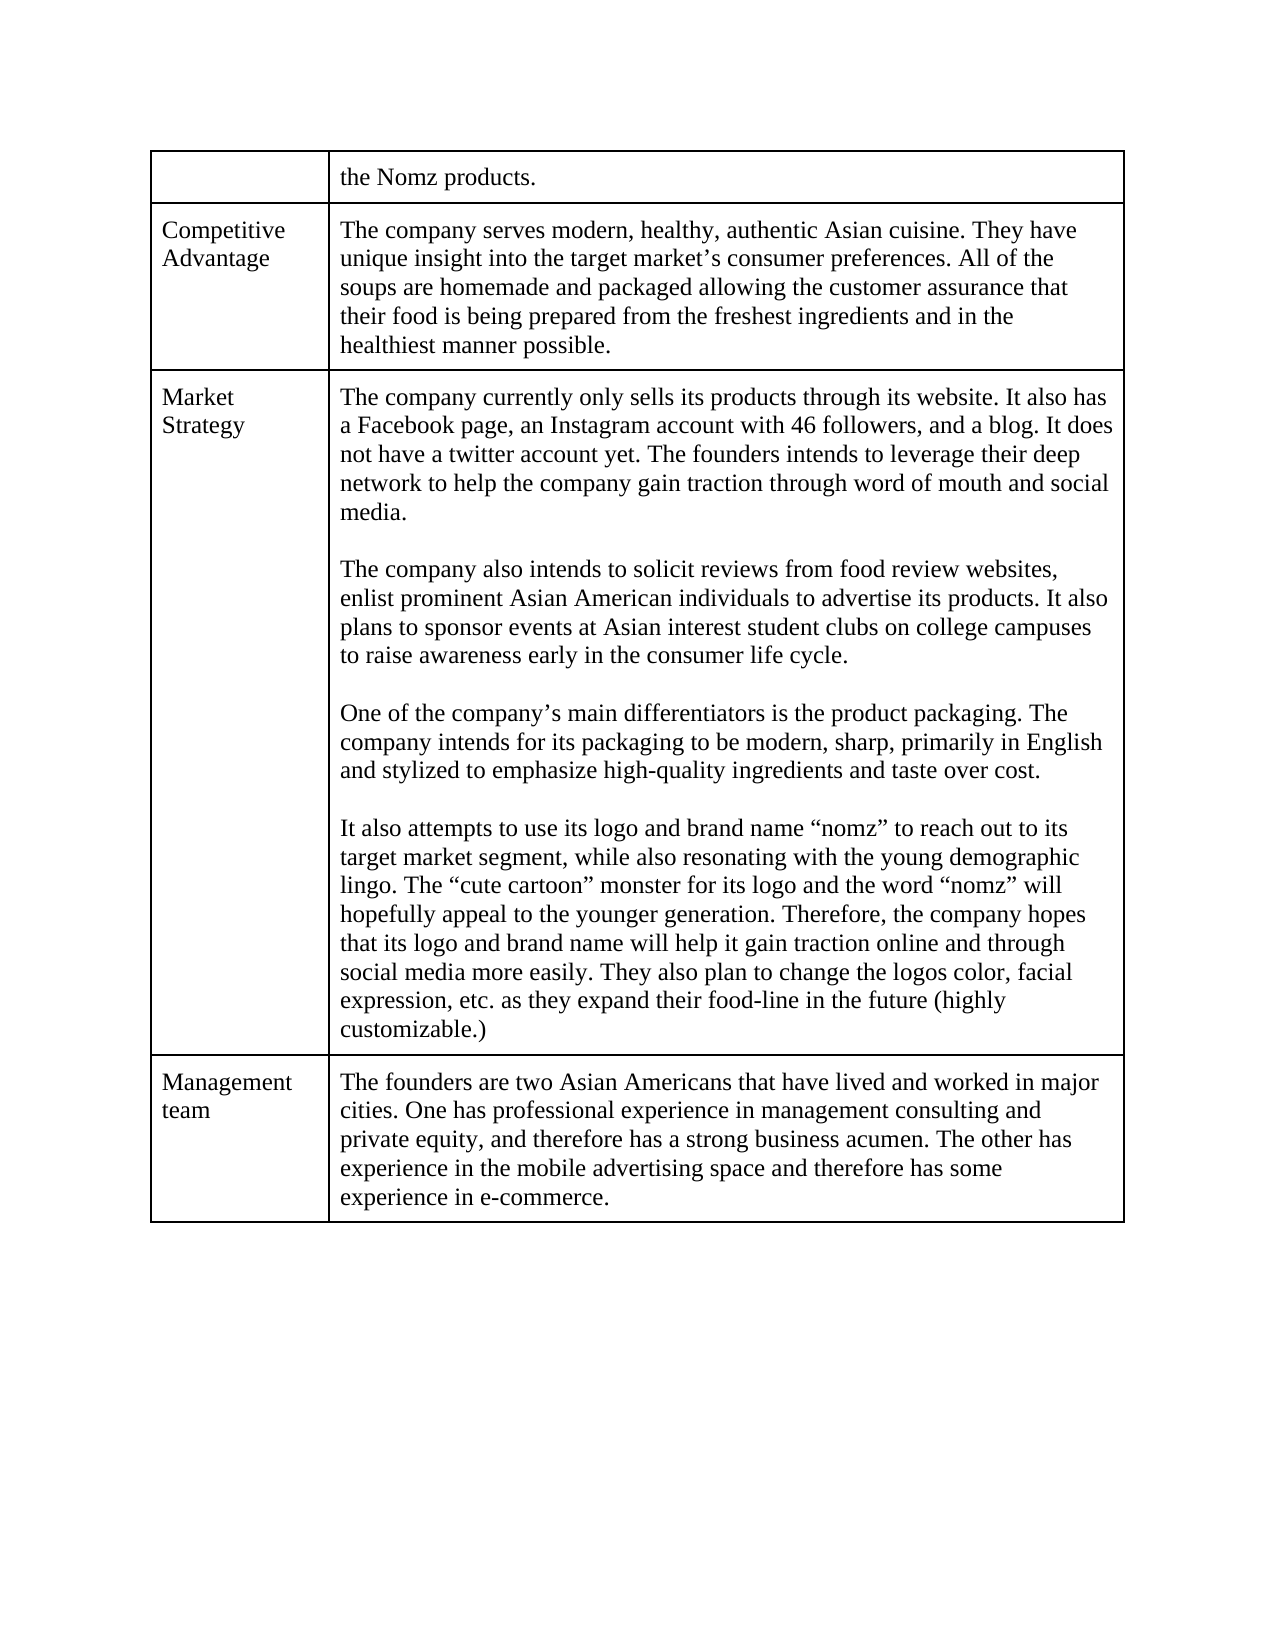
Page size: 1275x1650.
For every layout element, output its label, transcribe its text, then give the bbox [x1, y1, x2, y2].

table_cell Management team [152, 1056, 328, 1221]
table_cell Competitive Advantage [152, 204, 328, 369]
table_cell The company serves modern, healthy, authentic Asian cuisine. They have unique insight into the target market’s consumer preferences. All of the soups are homemade and packaged allowing the customer assurance that their food is being prepared from the freshest ingredients and in the healthiest manner possible. [330, 204, 1123, 369]
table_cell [330, 152, 1123, 202]
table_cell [152, 152, 328, 202]
table_cell Market Strategy [152, 371, 328, 1054]
table_cell The founders are two Asian Americans that have lived and worked in major cities. One has professional experience in management consulting and private equity, and therefore has a strong business acumen. The other has experience in the mobile advertising space and therefore has some experience in e-commerce. [330, 1056, 1123, 1221]
table_cell The company currently only sells its products through its website. It also has a Facebook page, an Instagram account with 46 followers, and a blog. It does not have a twitter account yet. The founders intends to leverage their deep network to help the company gain traction through word of mouth and social media. The company also intends to solicit reviews from food review websites, enlist prominent Asian American individuals to advertise its products. It also plans to sponsor events at Asian interest student clubs on college campuses to raise awareness early in the consumer life cycle. One of the company’s main differentiators is the product packaging. The company intends for its packaging to be modern, sharp, primarily in English and stylized to emphasize high-quality ingredients and taste over cost. It also attempts to use its logo and brand name “nomz” to reach out to its target market segment, while also resonating with the young demographic lingo. The “cute cartoon” monster for its logo and the word “nomz” will hopefully appeal to the younger generation. Therefore, the company hopes that its logo and brand name will help it gain traction online and through social media more easily. They also plan to change the logos color, facial expression, etc. as they expand their food-line in the future (highly customizable.) [330, 371, 1123, 1054]
